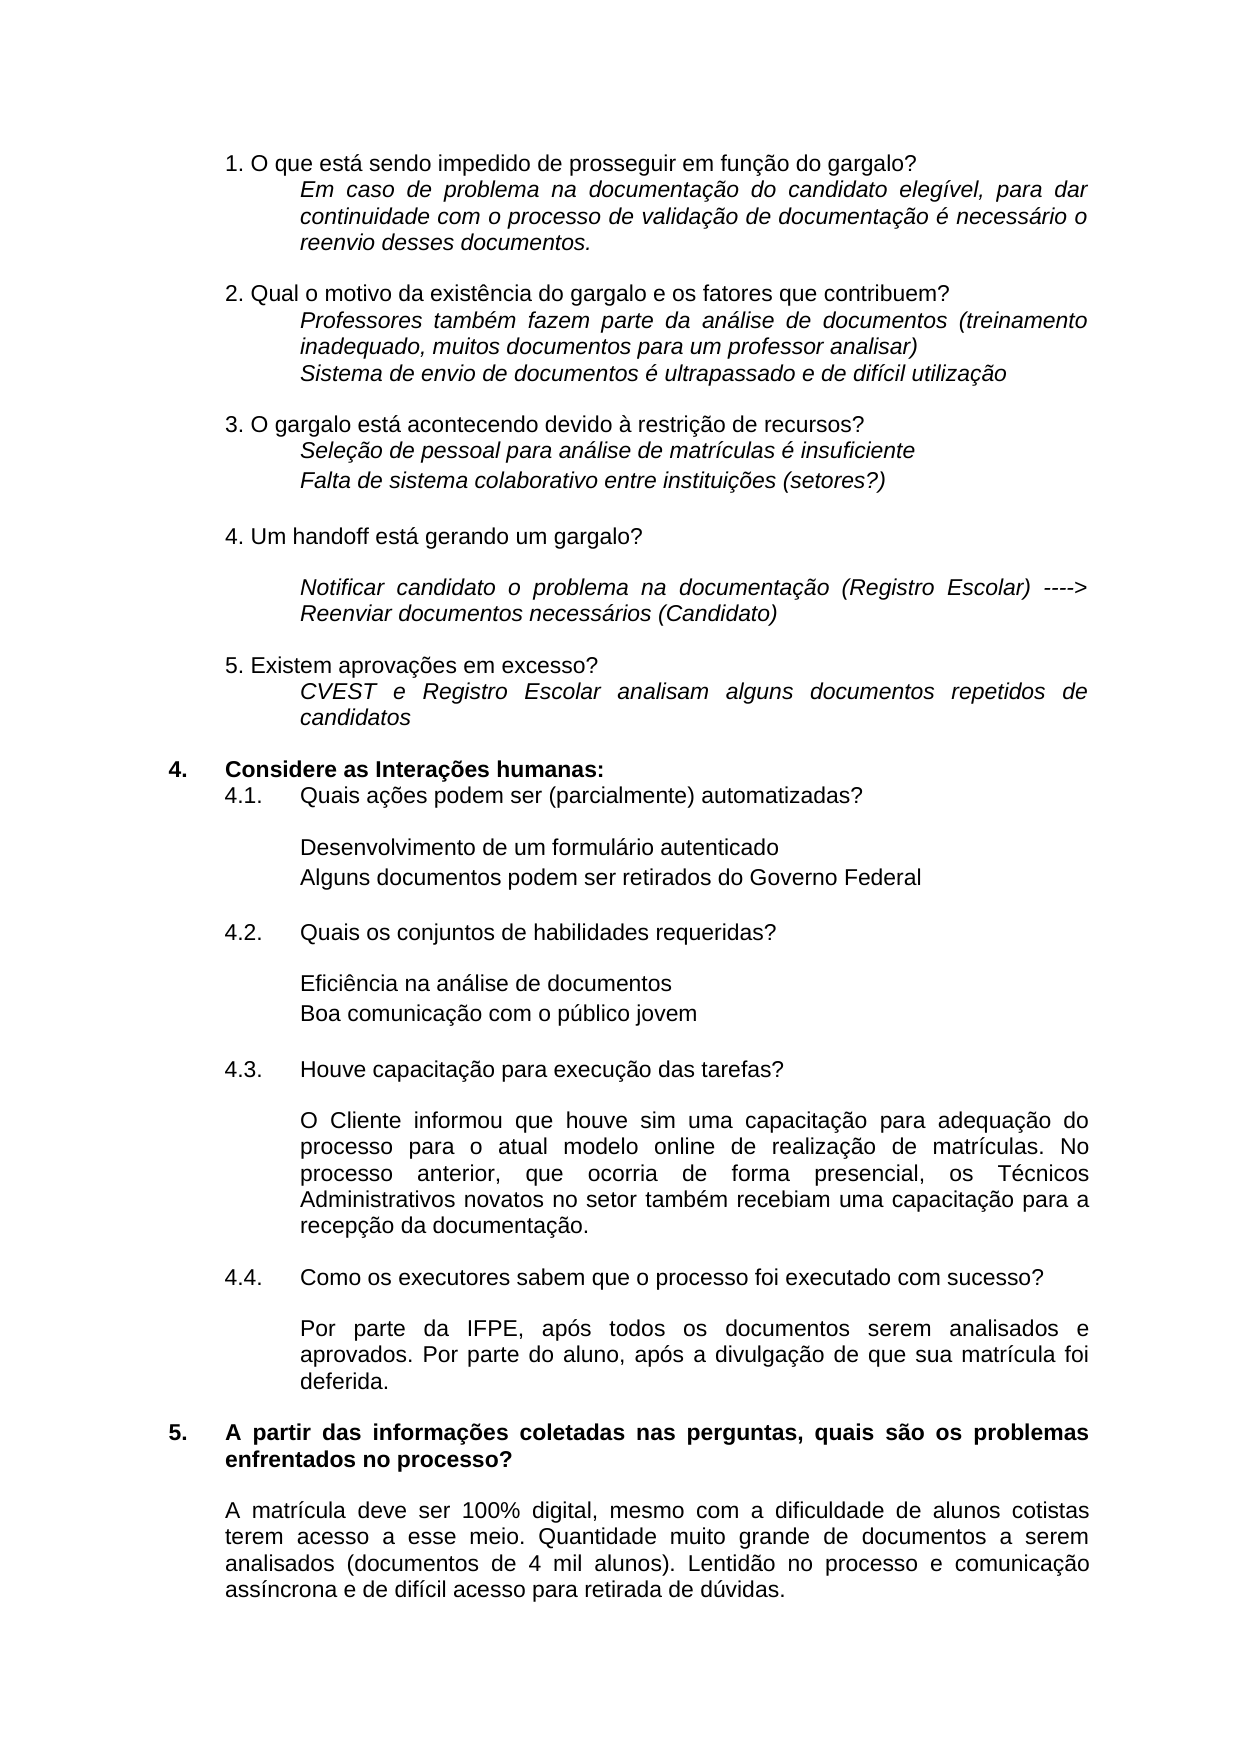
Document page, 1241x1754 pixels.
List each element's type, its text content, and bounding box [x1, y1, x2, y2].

text Seleção de pessoal para análise de matrículas é insuficiente [300, 437, 1090, 463]
text Eficiência na análise de documentos [300, 970, 1090, 997]
text 2. Qual o motivo da existência do gargalo e os fatores que contribuem? [225, 280, 1090, 307]
text Alguns documentos podem ser retirados do Governo Federal [300, 864, 1090, 890]
text Notificar candidato o problema na documentação (Registro Escolar) ----> Reenviar documentos necessários (Candidato) [300, 574, 1090, 627]
list A partir das informações coletadas nas perguntas, quais são os problemas enfrentados no processo? [187, 1419, 1090, 1472]
text Desenvolvimento de um formulário autenticado [300, 833, 1090, 860]
list Houve capacitação para execução das tarefas? [262, 1056, 1090, 1082]
text Sistema de envio de documentos é ultrapassado e de difícil utilização [225, 359, 1090, 386]
text Por parte da IFPE, após todos os documentos serem analisados e aprovados. Por parte do aluno, após a divulgação de que sua matrícula foi deferida. [300, 1315, 1090, 1394]
text Professores também fazem parte da análise de documentos (treinamento inadequado, muitos documentos para um professor analisar) [300, 307, 1090, 359]
text 1. O que está sendo impedido de prosseguir em função do gargalo? [225, 150, 1090, 176]
text CVEST e Registro Escolar analisam alguns documentos repetidos de candidatos [300, 678, 1090, 731]
text 3. O gargalo está acontecendo devido à restrição de recursos? [225, 411, 1090, 437]
list Quais os conjuntos de habilidades requeridas? [262, 919, 1090, 945]
list Considere as Interações humanas: [187, 756, 1090, 782]
text 4. Um handoff está gerando um gargalo? [225, 523, 1090, 549]
list Quais ações podem ser (parcialmente) automatizadas? [262, 782, 1090, 808]
text A matrícula deve ser 100% digital, mesmo com a dificuldade de alunos cotistas terem acesso a esse meio. Quantidade muito grande de documentos a serem analisados (documentos de 4 mil alunos). Lentidão no processo e comunicação assíncrona e de difícil acesso para retirada de dúvidas. [225, 1497, 1090, 1602]
text O Cliente informou que houve sim uma capacitação para adequação do processo para o atual modelo online de realização de matrículas. No processo anterior, que ocorria de forma presencial, os Técnicos Administrativos novatos no setor também recebiam uma capacitação para a recepção da documentação. [300, 1107, 1090, 1239]
list Como os executores sabem que o processo foi executado com sucesso? [262, 1264, 1090, 1290]
text Boa comunicação com o público jovem [300, 1000, 1090, 1027]
text 5. Existem aprovações em excesso? [225, 652, 1090, 678]
text Em caso de problema na documentação do candidato elegível, para dar continuidade com o processo de validação de documentação é necessário o reenvio desses documentos. [300, 176, 1090, 255]
text Falta de sistema colaborativo entre instituições (setores?) [300, 467, 1090, 494]
